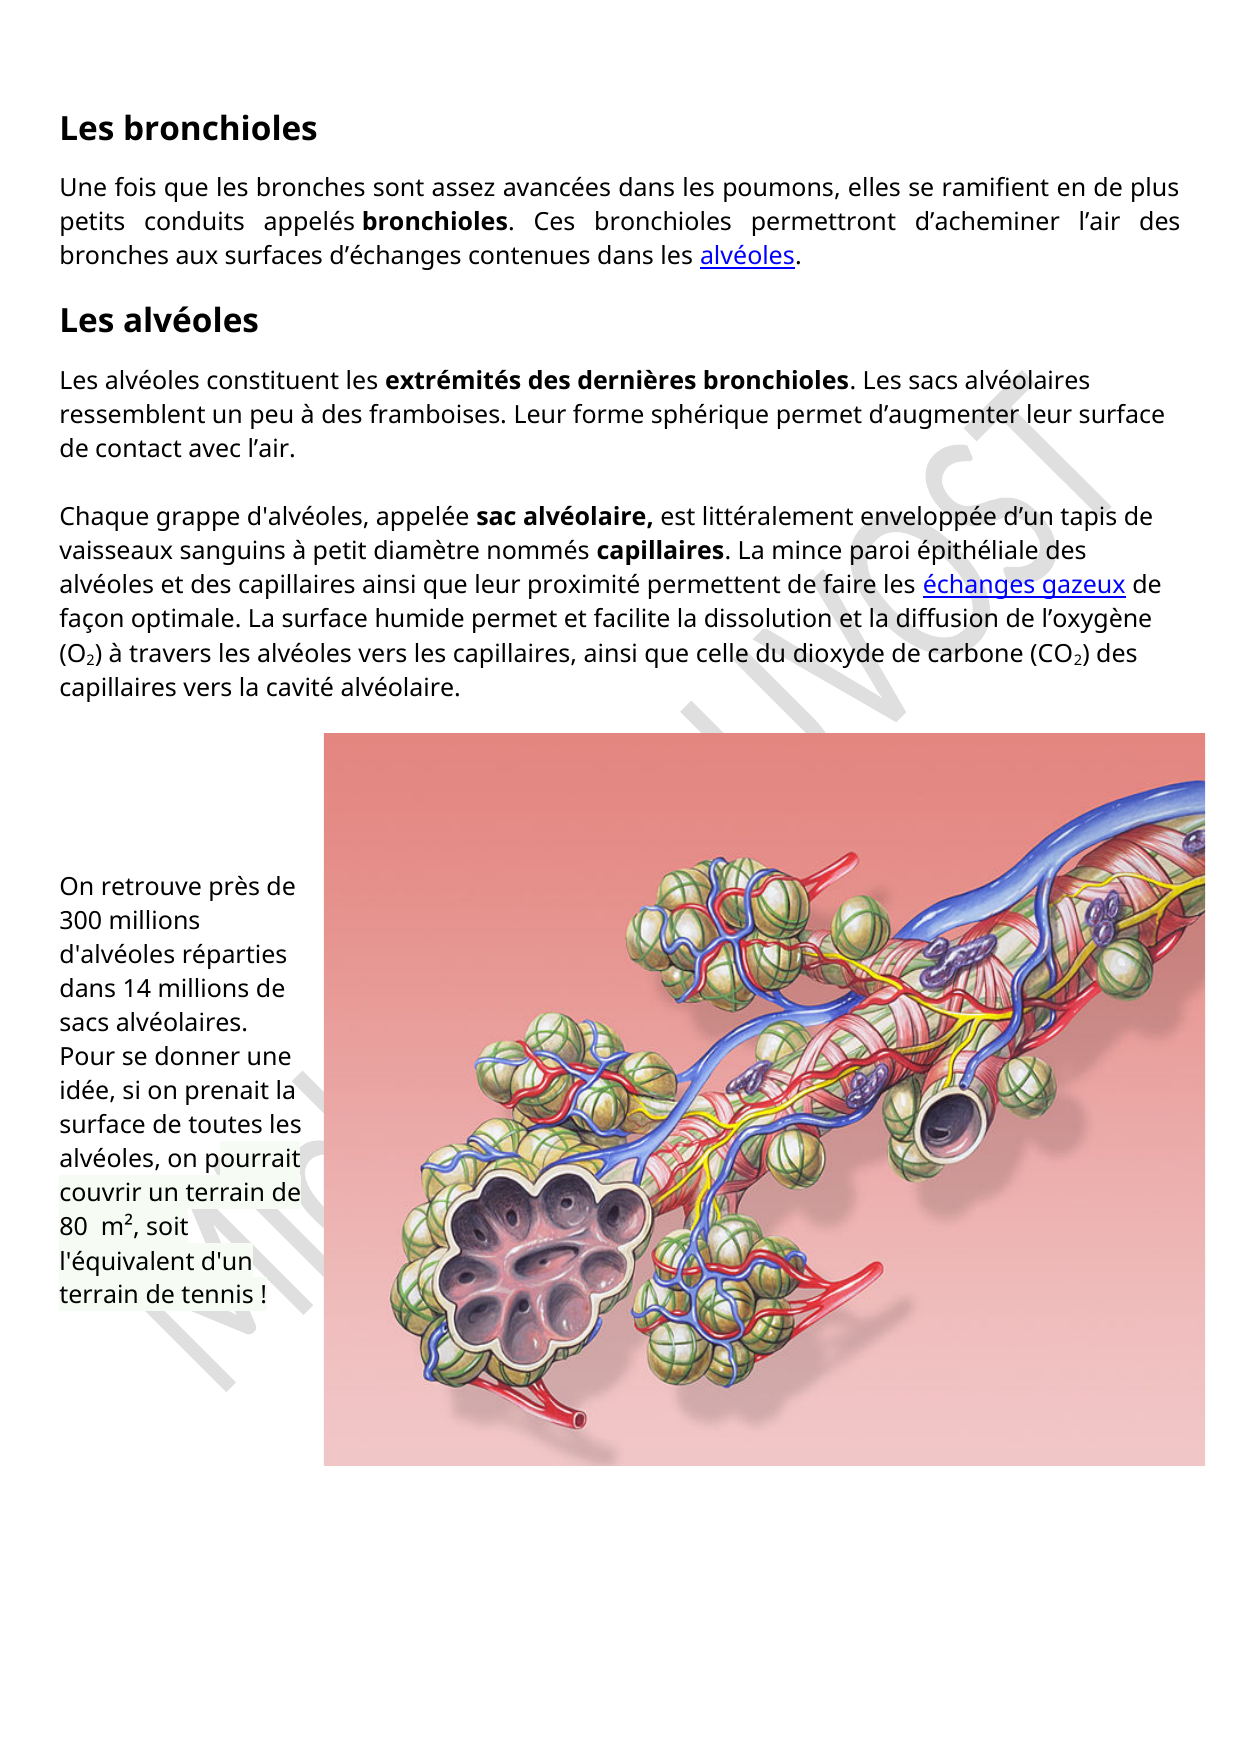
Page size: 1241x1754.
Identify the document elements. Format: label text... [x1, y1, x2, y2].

text Les alvéoles constituent les extrémités des dernières bronchioles. Les sacs alvéolaires ressemblent un peu à des framboises. Leur forme sphérique permet d’augmenter leur surface de contact avec l’air. Chaque grappe d'alvéoles, appelée sac alvéolaire, est littéralement enveloppée d’un tapis de vaisseaux sanguins à petit diamètre nommés capillaires. La mince paroi épithéliale des alvéoles et des capillaires ainsi que leur proximité permettent de faire les échanges gazeux de façon optimale. La surface humide permet et facilite la dissolution et la diffusion de l’oxygène (O2) à travers les alvéoles vers les capillaires, ainsi que celle du dioxyde de carbone (CO2) des capillaires vers la cavité alvéolaire. [59, 363, 1181, 734]
text Une fois que les bronches sont assez avancées dans les poumons, elles se ramifient en de plus petits conduits appelés bronchioles. Ces bronchioles permettront d’acheminer l’air des bronches aux surfaces d’échanges contenues dans les alvéoles. [59, 170, 1181, 272]
text Les alvéoles [59, 297, 1181, 342]
text On retrouve près de 300 millions d'alvéoles réparties dans 14 millions de sacs alvéolaires. Pour se donner une idée, si on prenait la surface de toutes les alvéoles, on pourrait couvrir un terrain de 80 m², soit l'équivalent d'un terrain de tennis ! [59, 868, 323, 1311]
picture [323, 733, 1205, 1466]
text Les bronchioles [59, 104, 1181, 150]
